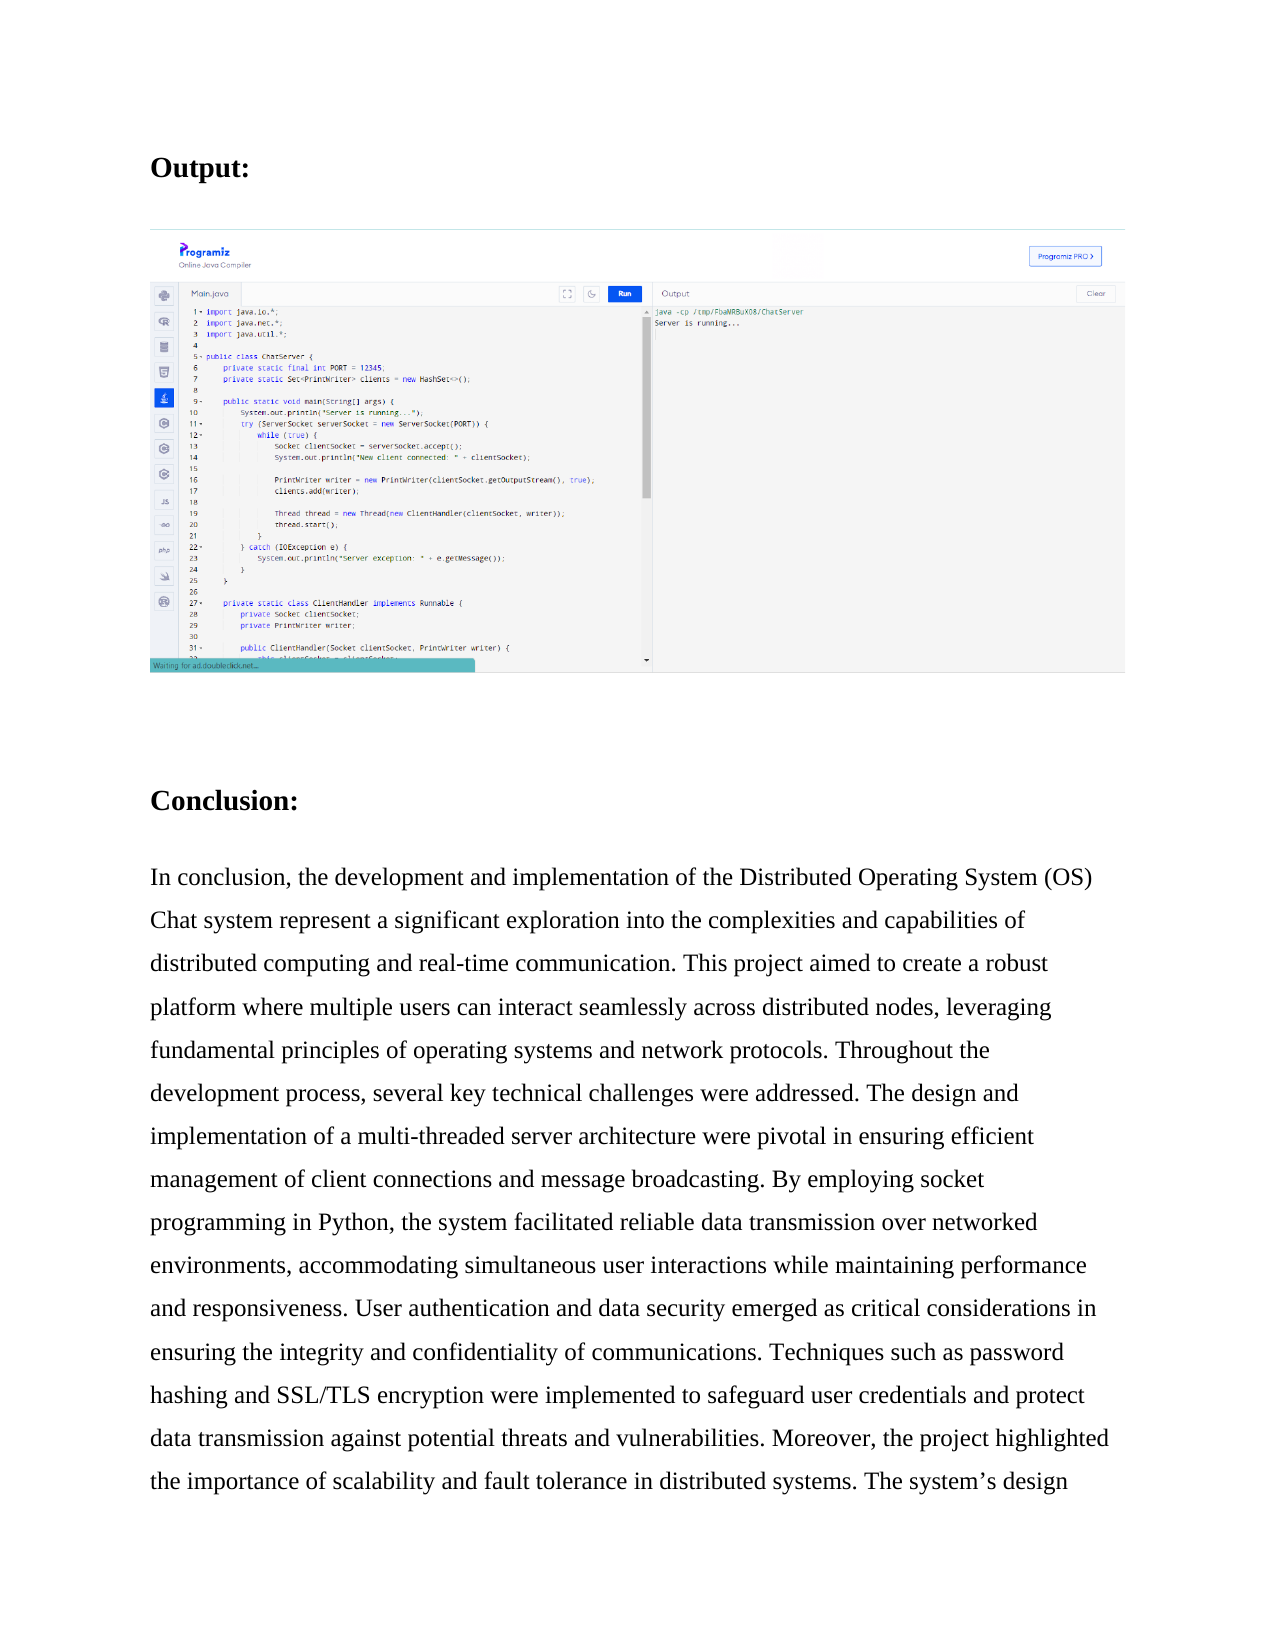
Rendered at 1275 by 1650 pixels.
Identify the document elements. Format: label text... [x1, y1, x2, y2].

text Conclusion: [150, 783, 1125, 816]
text Output: [150, 150, 1125, 183]
picture [150, 229, 1125, 673]
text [150, 862, 1125, 1495]
